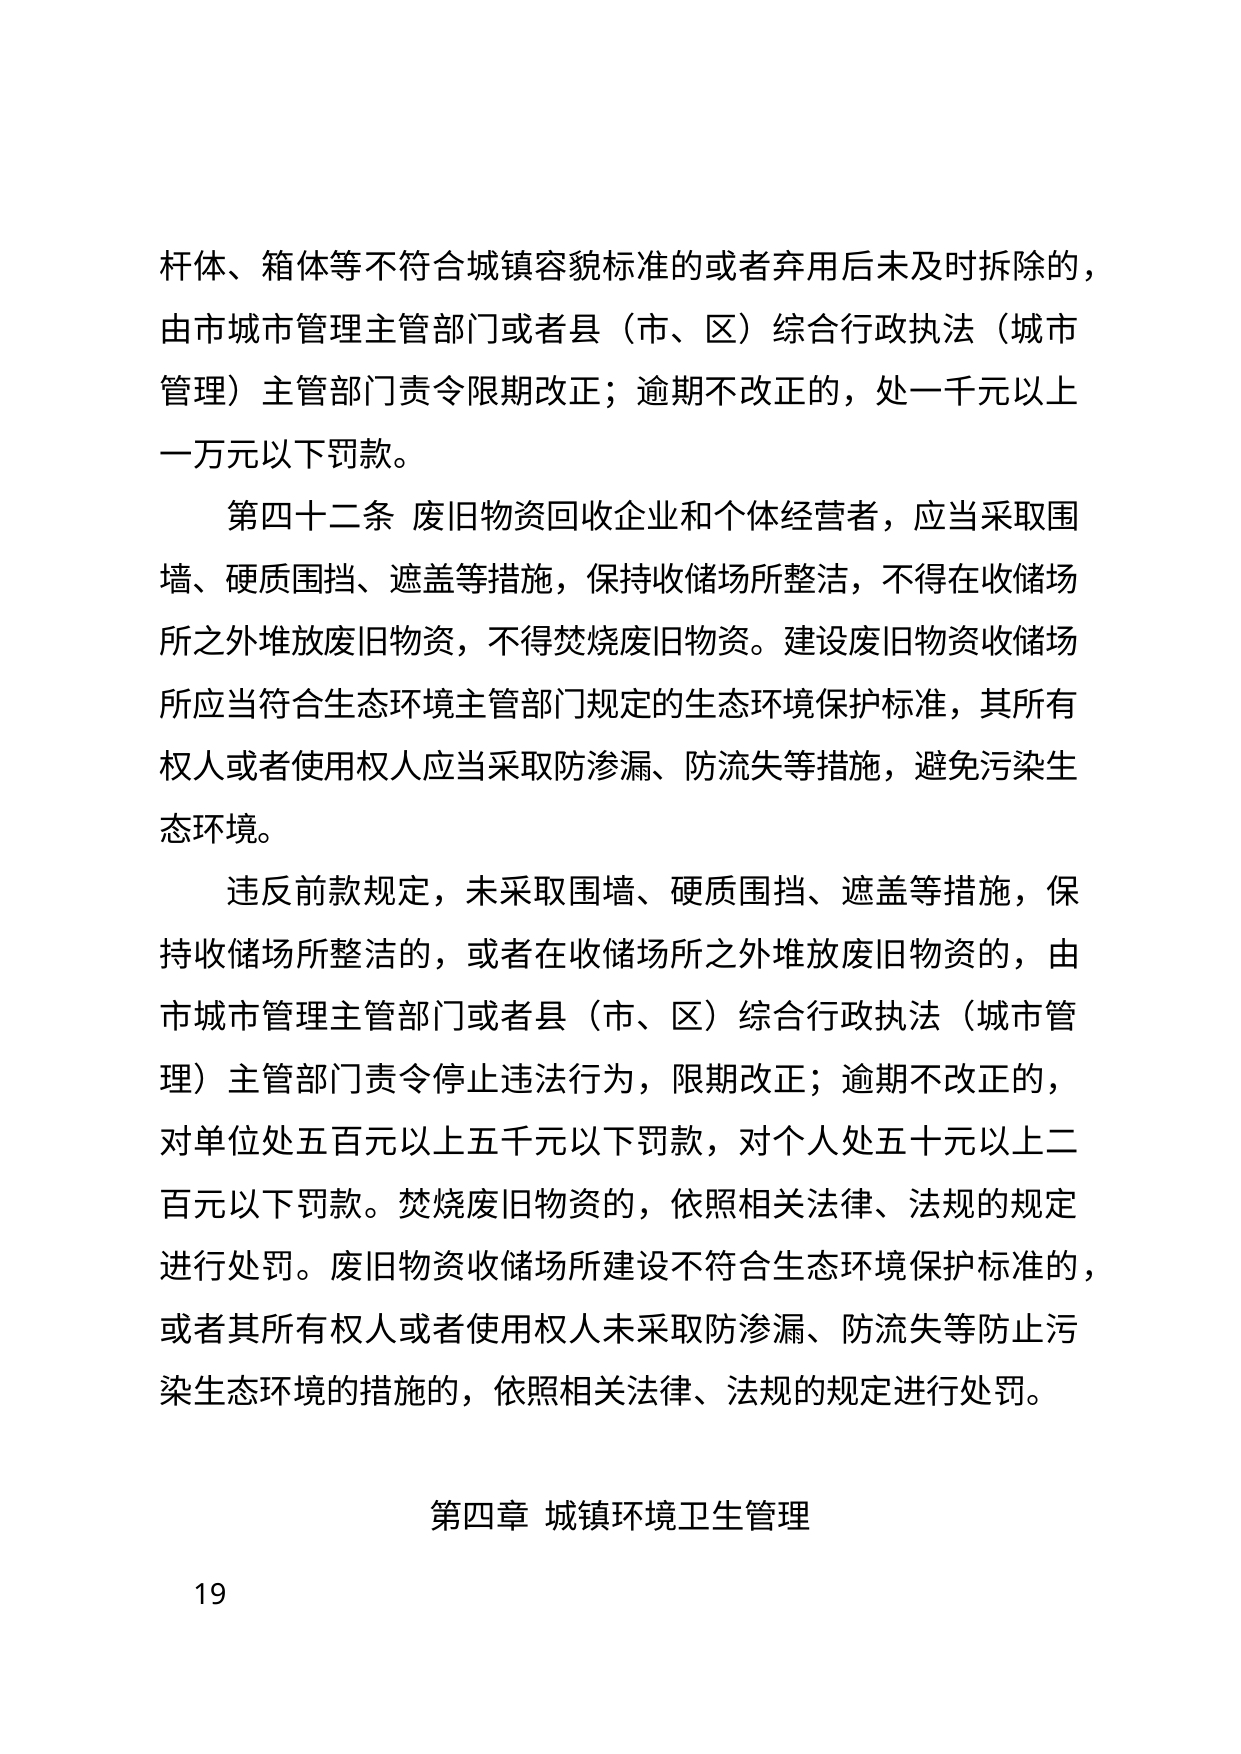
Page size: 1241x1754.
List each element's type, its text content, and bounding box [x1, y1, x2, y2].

text 违反前款规定，未采取围墙、硬质围挡、遮盖等措施，保持收储场所整洁的，或者在收储场所之外堆放废旧物资的，由市城市管理主管部门或者县（市、区）综合行政执法（城市管理）主管部门责令停止违法行为，限期改正；逾期不改正的，对单位处五百元以上五千元以下罚款，对个人处五十元以上二百元以下罚款。焚烧废旧物资的，依照相关法律、法规的规定进行处罚。废旧物资收储场所建设不符合生态环境保护标准的，或者其所有权人或者使用权人未采取防渗漏、防流失等防止污染生态环境的措施的，依照相关法律、法规的规定进行处罚。 [159, 853, 1081, 1416]
text 第四章 城镇环境卫生管理 [159, 1478, 1081, 1541]
text 第四十二条 废旧物资回收企业和个体经营者，应当采取围墙、硬质围挡、遮盖等措施，保持收储场所整洁，不得在收储场所之外堆放废旧物资，不得焚烧废旧物资。建设废旧物资收储场所应当符合生态环境主管部门规定的生态环境保护标准，其所有权人或者使用权人应当采取防渗漏、防流失等措施，避免污染生态环境。 [159, 478, 1081, 853]
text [159, 228, 1081, 478]
